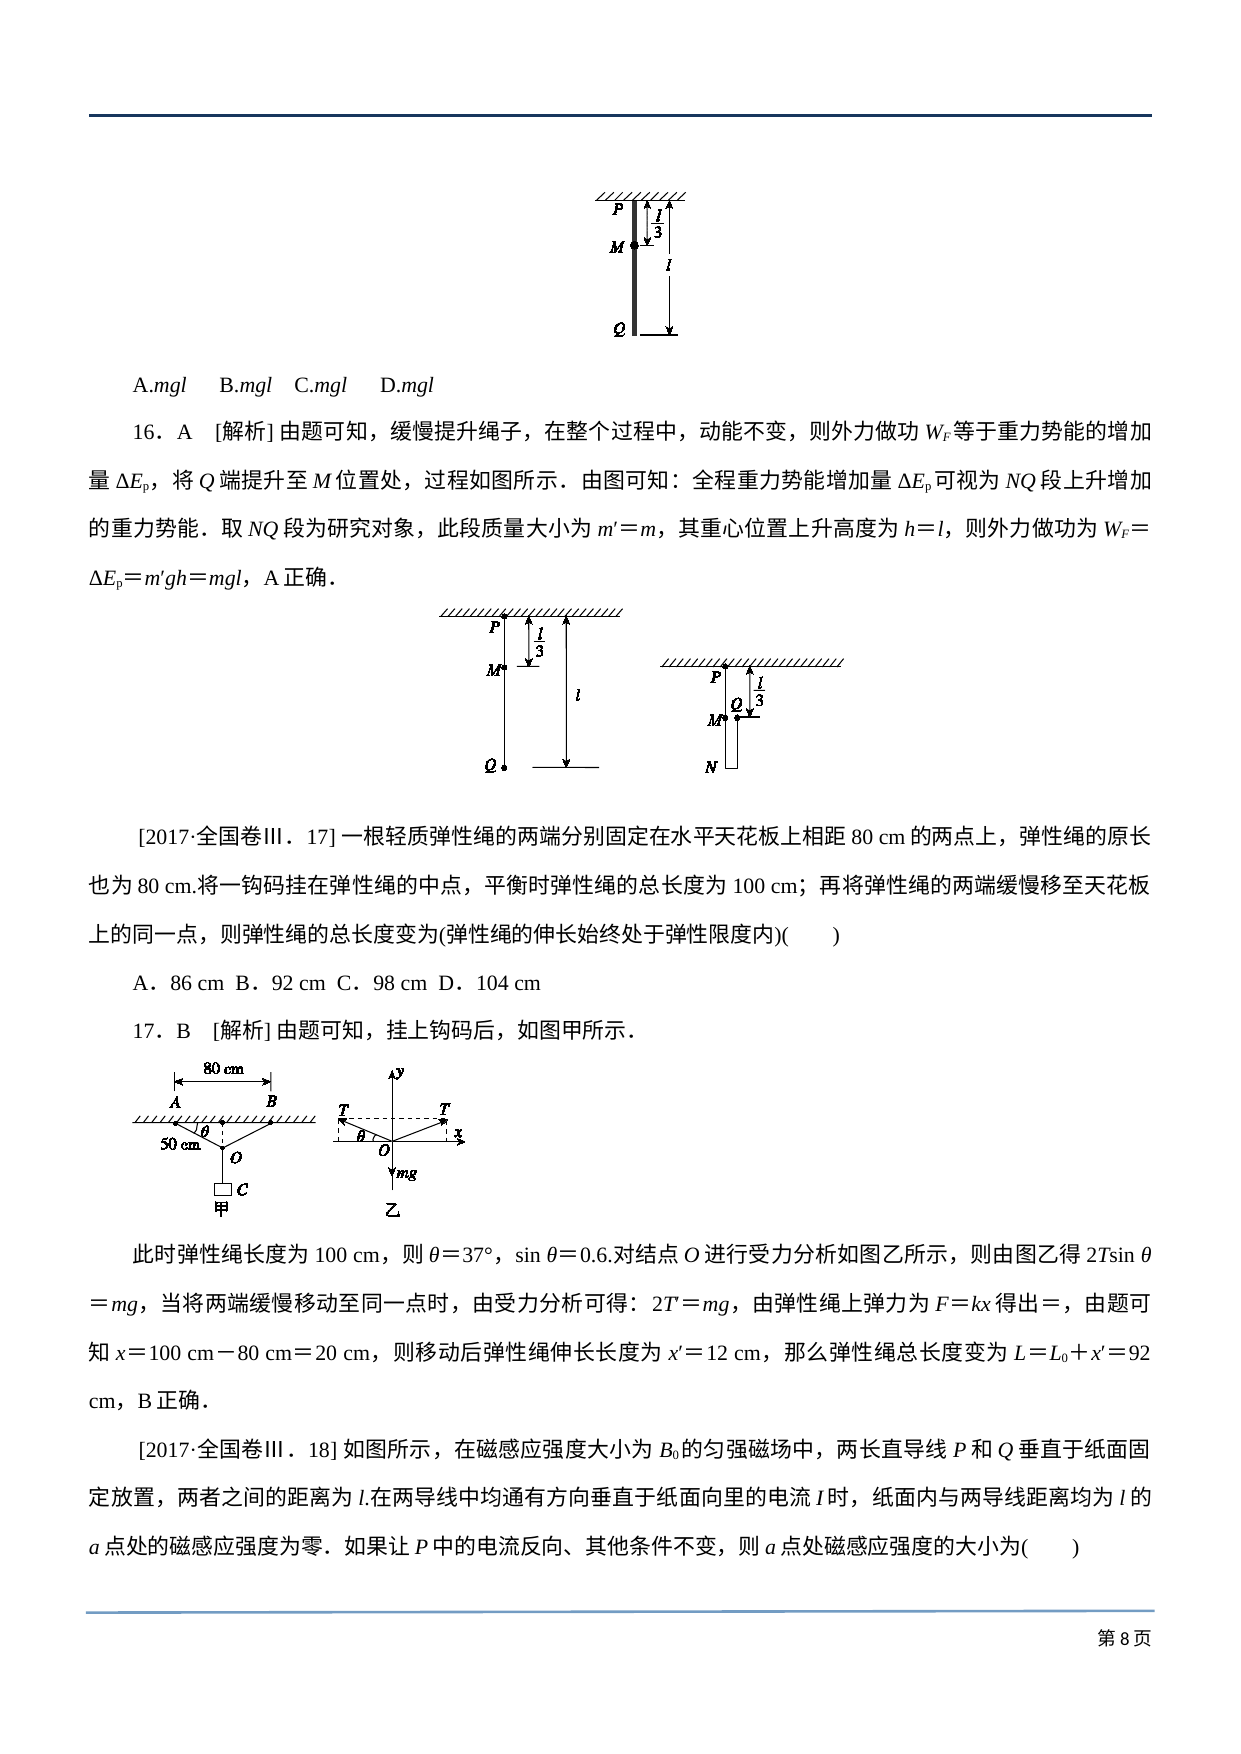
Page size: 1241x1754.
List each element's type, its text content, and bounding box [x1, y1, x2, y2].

text 此时弹性绳长度为100 cm，则θ＝37°，sin θ＝0.6.对结点O进行受力分析如图乙所示，则由图乙得2Tsin θ＝mg，当将两端缓慢移动至同一点时，由受力分析可得：2T′＝mg，由弹性绳上弹力为F＝kx得出＝，由题可知x＝100 cm－80 cm＝20 cm，则移动后弹性绳伸长长度为x′＝12 cm，那么弹性绳总长度变为L＝L0＋x′＝92 cm，B正确． [89, 1237, 1152, 1415]
text A．86 cm B．92 cm C．98 cm D．104 cm [89, 965, 1152, 997]
text 16．A [解析] 由题可知，缓慢提升绳子，在整个过程中，动能不变，则外力做功WF等于重力势能的增加量ΔEp，将Q端提升至M位置处，过程如图所示．由图可知：全程重力势能增加量ΔEp可视为NQ段上升增加的重力势能．取NQ段为研究对象，此段质量大小为m′＝m，其重心位置上升高度为h＝l，则外力做功为WF＝ΔEp＝m′gh＝mgl，A正确． [89, 413, 1152, 592]
text [2017·全国卷Ⅲ．18] 如图所示，在磁感应强度大小为B0的匀强磁场中，两长直导线P和Q垂直于纸面固定放置，两者之间的距离为l.在两导线中均通有方向垂直于纸面向里的电流I时，纸面内与两导线距离均为l的a点处的磁感应强度为零．如果让P中的电流反向、其他条件不变，则a点处磁感应强度的大小为( ) [89, 1431, 1152, 1561]
text 17．B [解析] 由题可知，挂上钩码后，如图甲所示． [89, 1013, 1152, 1046]
text [2017·全国卷Ⅲ．17] 一根轻质弹性绳的两端分别固定在水平天花板上相距80 cm的两点上，弹性绳的原长也为80 cm.将一钩码挂在弹性绳的中点，平衡时弹性绳的总长度为100 cm；再将弹性绳的两端缓慢移至天花板上的同一点，则弹性绳的总长度变为(弹性绳的伸长始终处于弹性限度内)( ) [89, 819, 1152, 949]
text A.mgl B.mgl C.mgl D.mgl [89, 368, 1152, 401]
